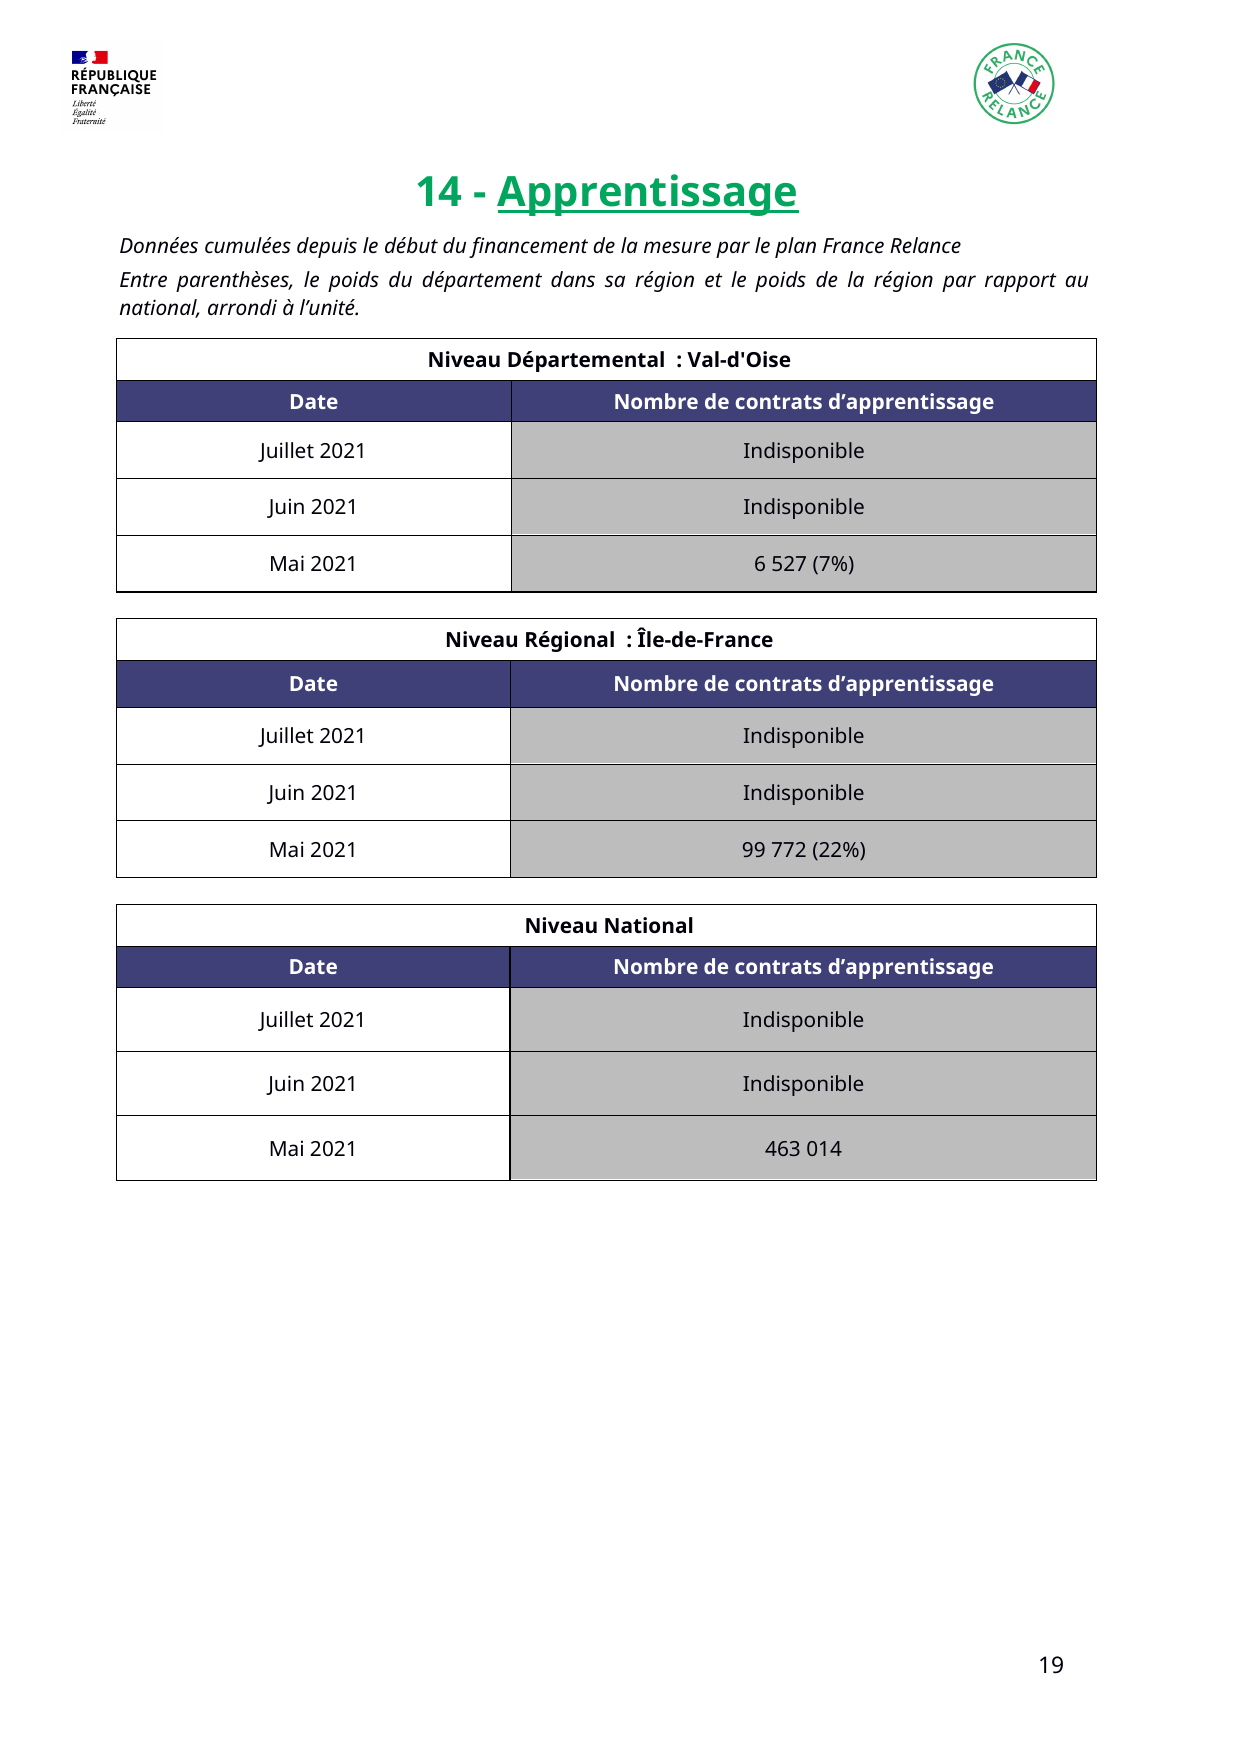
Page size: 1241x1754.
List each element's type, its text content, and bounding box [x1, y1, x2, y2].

table_cell Mai 2021 [117, 1116, 509, 1179]
table_cell Juillet 2021 [117, 708, 510, 763]
text Données cumulées depuis le début du financement de la mesure par le plan France Relance [119, 231, 1094, 260]
table_cell Date [117, 381, 511, 421]
table_cell Indisponible [511, 765, 1096, 820]
table_cell Juillet 2021 [117, 422, 511, 478]
table_cell 6 527 (7%) [512, 536, 1096, 591]
table_cell Juillet 2021 [117, 988, 509, 1051]
table_cell Indisponible [511, 988, 1096, 1051]
table_cell 99 772 (22%) [511, 821, 1096, 877]
table_cell Juin 2021 [117, 1052, 509, 1115]
table_cell Indisponible [512, 422, 1096, 478]
table_cell Date [117, 661, 510, 707]
picture [935, 31, 1082, 126]
table_header Niveau Régional : Île-de-France [117, 619, 1096, 660]
table_cell Juin 2021 [117, 765, 510, 820]
table_cell Date [117, 947, 509, 987]
table_cell Indisponible [511, 1052, 1096, 1115]
table_cell Mai 2021 [117, 821, 510, 877]
text Entre parenthèses, le poids du département dans sa région et le poids de la région par rapport au national, arrondi à l’unité. [119, 265, 1094, 322]
subtitle 14 - Apprentissage [119, 162, 1094, 219]
table_cell Juin 2021 [117, 479, 511, 534]
table_header Niveau Départemental : Val-d'Oise [117, 339, 1096, 380]
table_cell Indisponible [512, 479, 1096, 534]
table_cell Nombre de contrats d’apprentissage [512, 381, 1096, 421]
table_cell Nombre de contrats d’apprentissage [511, 947, 1096, 987]
table_header Niveau National [117, 905, 1096, 946]
picture [60, 39, 164, 133]
table_cell Nombre de contrats d’apprentissage [511, 661, 1096, 707]
table_cell 463 014 [511, 1116, 1096, 1179]
table_cell Mai 2021 [117, 536, 511, 591]
table_cell Indisponible [511, 708, 1096, 763]
